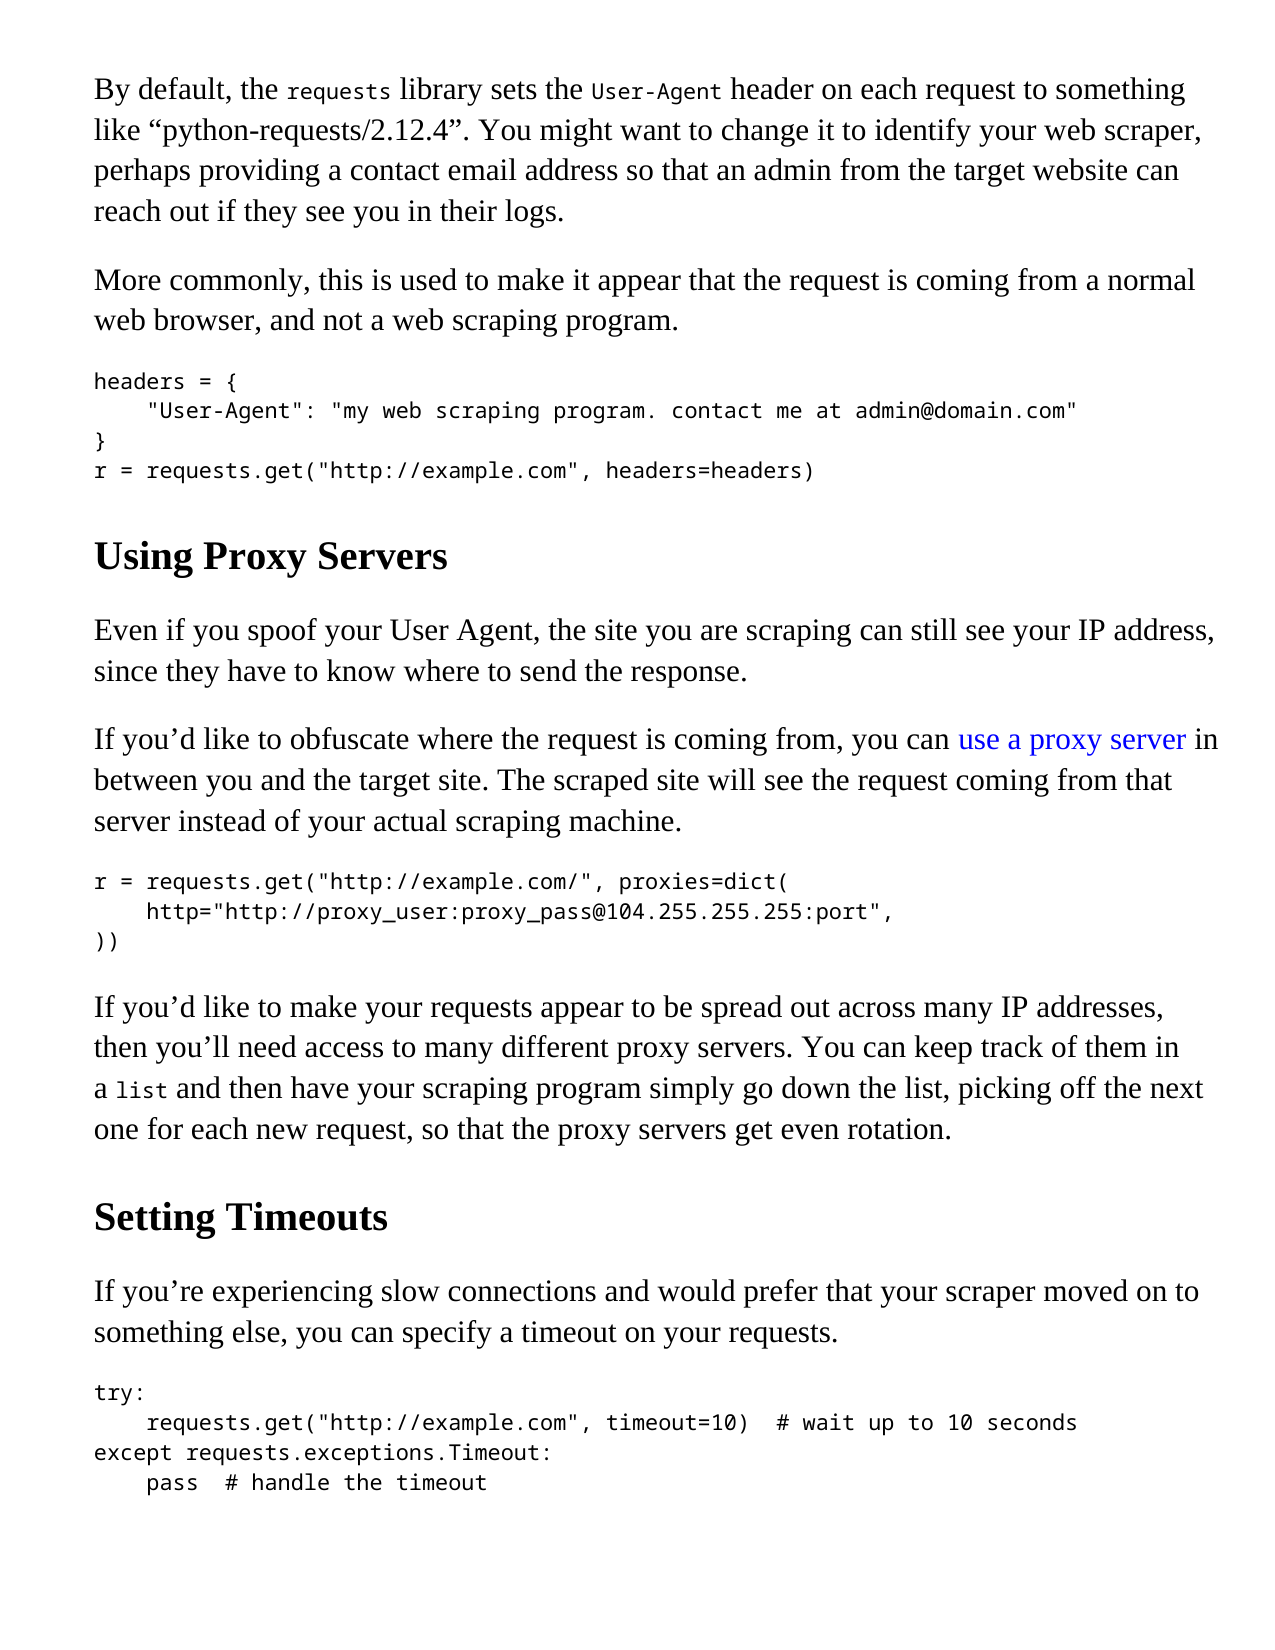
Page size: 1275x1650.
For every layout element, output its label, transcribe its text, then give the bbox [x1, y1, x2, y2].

text )) [94, 926, 1219, 955]
text } [94, 425, 1219, 455]
text headers = { [94, 366, 1219, 395]
text except requests.exceptions.Timeout: [94, 1437, 1219, 1466]
text http="http://proxy_user:proxy_pass@104.255.255.255:port", [94, 896, 1219, 926]
text More commonly, this is used to make it appear that the request is coming from a normal web browser, and not a web scraping program. [94, 256, 1219, 337]
text If you’re experiencing slow connections and would prefer that your scraper moved on to something else, you can specify a timeout on your requests. [94, 1268, 1219, 1349]
text "User-Agent": "my web scraping program. contact me at admin@domain.com" [94, 395, 1219, 425]
text pass # handle the timeout [94, 1466, 1219, 1496]
text try: [94, 1377, 1219, 1407]
text If you’d like to obfuscate where the request is coming from, you can use a proxy server in between you and the target site. The scraped site will see the request coming from that server instead of your actual scraping machine. [94, 716, 1219, 838]
text If you’d like to make your requests appear to be spread out across many IP addresses, then you’ll need access to many different proxy servers. You can keep track of them in a list and then have your scraping program simply go down the list, picking off the next one for each new request, so that the proxy servers get even rotation. [94, 983, 1219, 1146]
text requests.get("http://example.com", timeout=10) # wait up to 10 seconds [94, 1407, 1219, 1437]
text Setting Timeouts [94, 1193, 1219, 1239]
text r = requests.get("http://example.com", headers=headers) [94, 455, 1219, 485]
text Even if you spoof your User Agent, the site you are scraping can still see your IP address, since they have to know where to send the response. [94, 607, 1219, 688]
text By default, the requests library sets the User-Agent header on each request to something like “python-requests/2.12.4”. You might want to change it to identify your web scraper, perhaps providing a contact email address so that an admin from the target website can reach out if they see you in their logs. [94, 66, 1219, 228]
text r = requests.get("http://example.com/", proxies=dict( [94, 866, 1219, 896]
text Using Proxy Servers [94, 532, 1219, 578]
